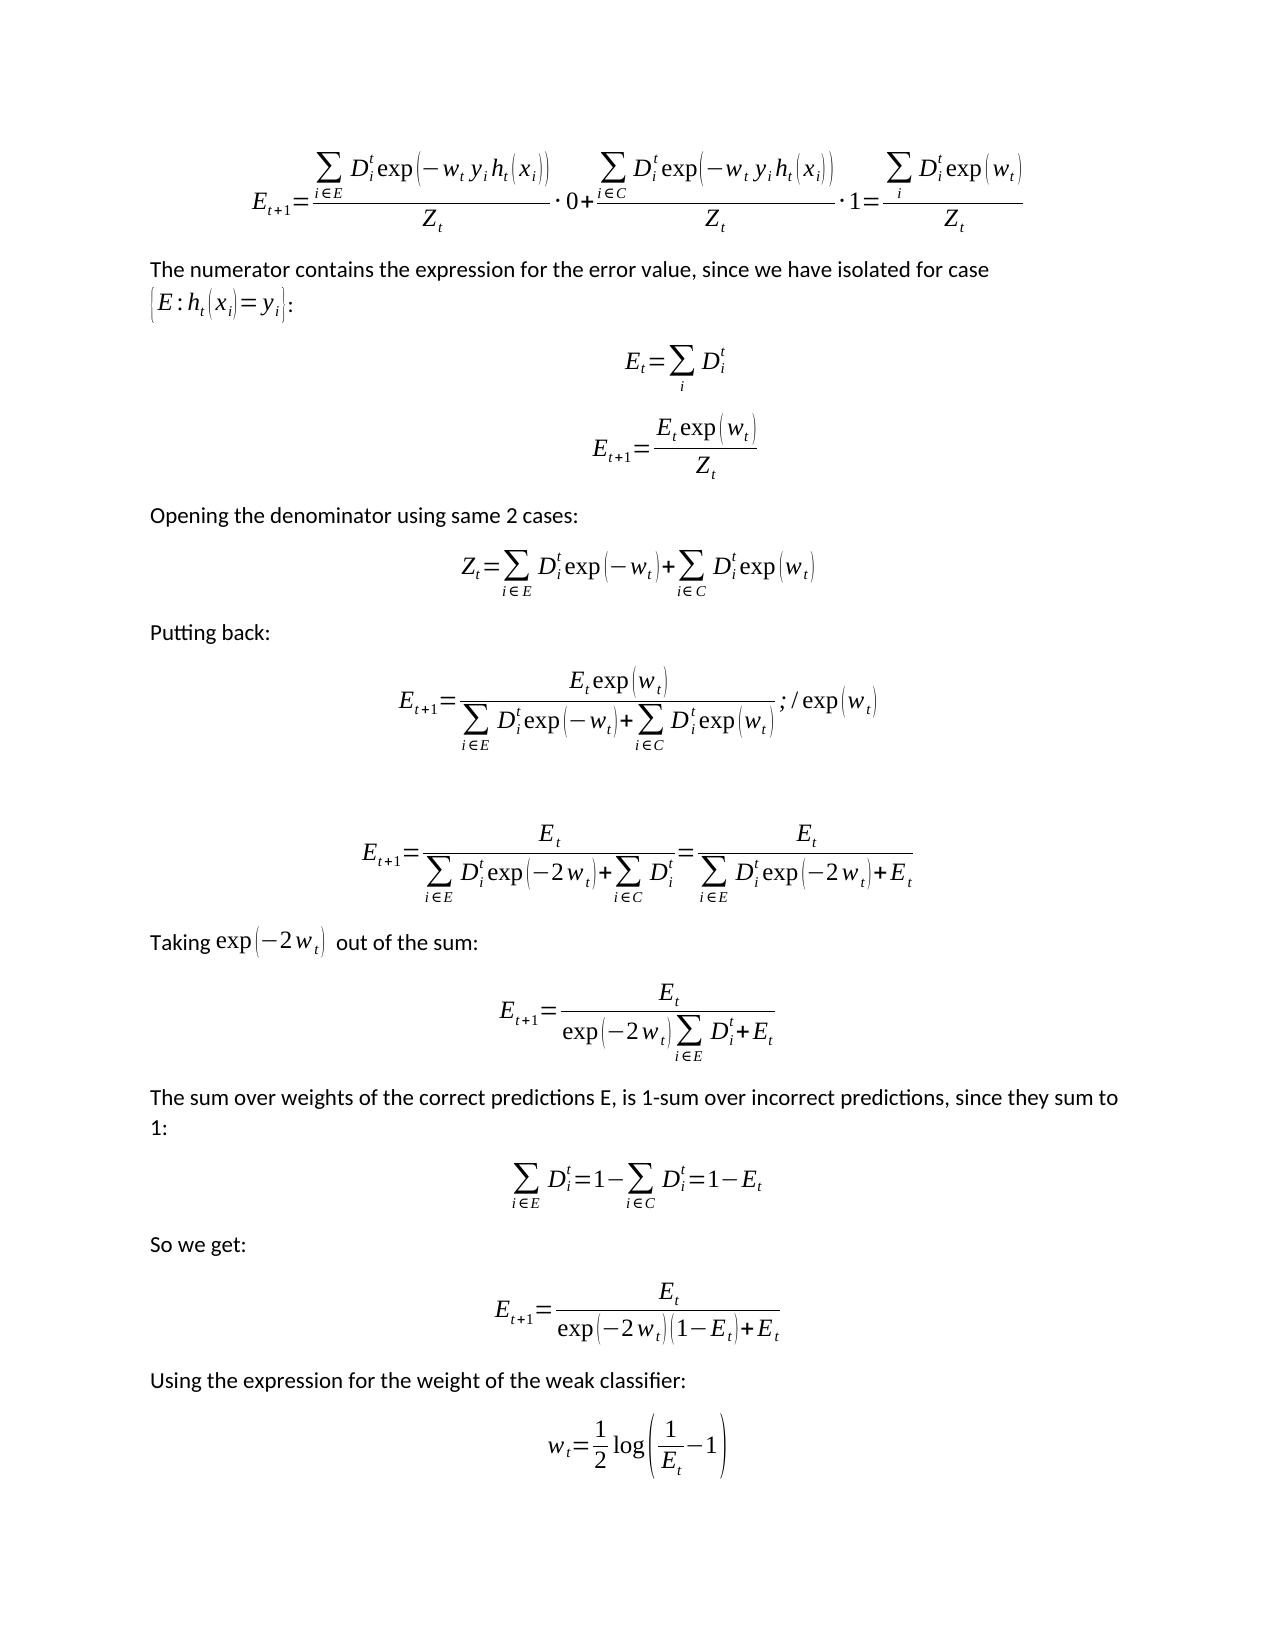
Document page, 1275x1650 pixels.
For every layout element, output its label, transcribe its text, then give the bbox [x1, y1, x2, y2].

text Opening the denominator using same 2 cases: [150, 501, 1125, 529]
text Putting back: [150, 618, 1125, 646]
text Using the expression for the weight of the weak classifier: [150, 1366, 1125, 1394]
text The sum over weights of the correct predictions E, is 1-sum over incorrect predictions, since they sum to 1: [150, 1083, 1125, 1142]
text The numerator contains the expression for the error value, since we have isolated for case : [150, 255, 1125, 323]
text So we get: [150, 1230, 1125, 1258]
text Taking out of the sum: [150, 925, 1125, 959]
